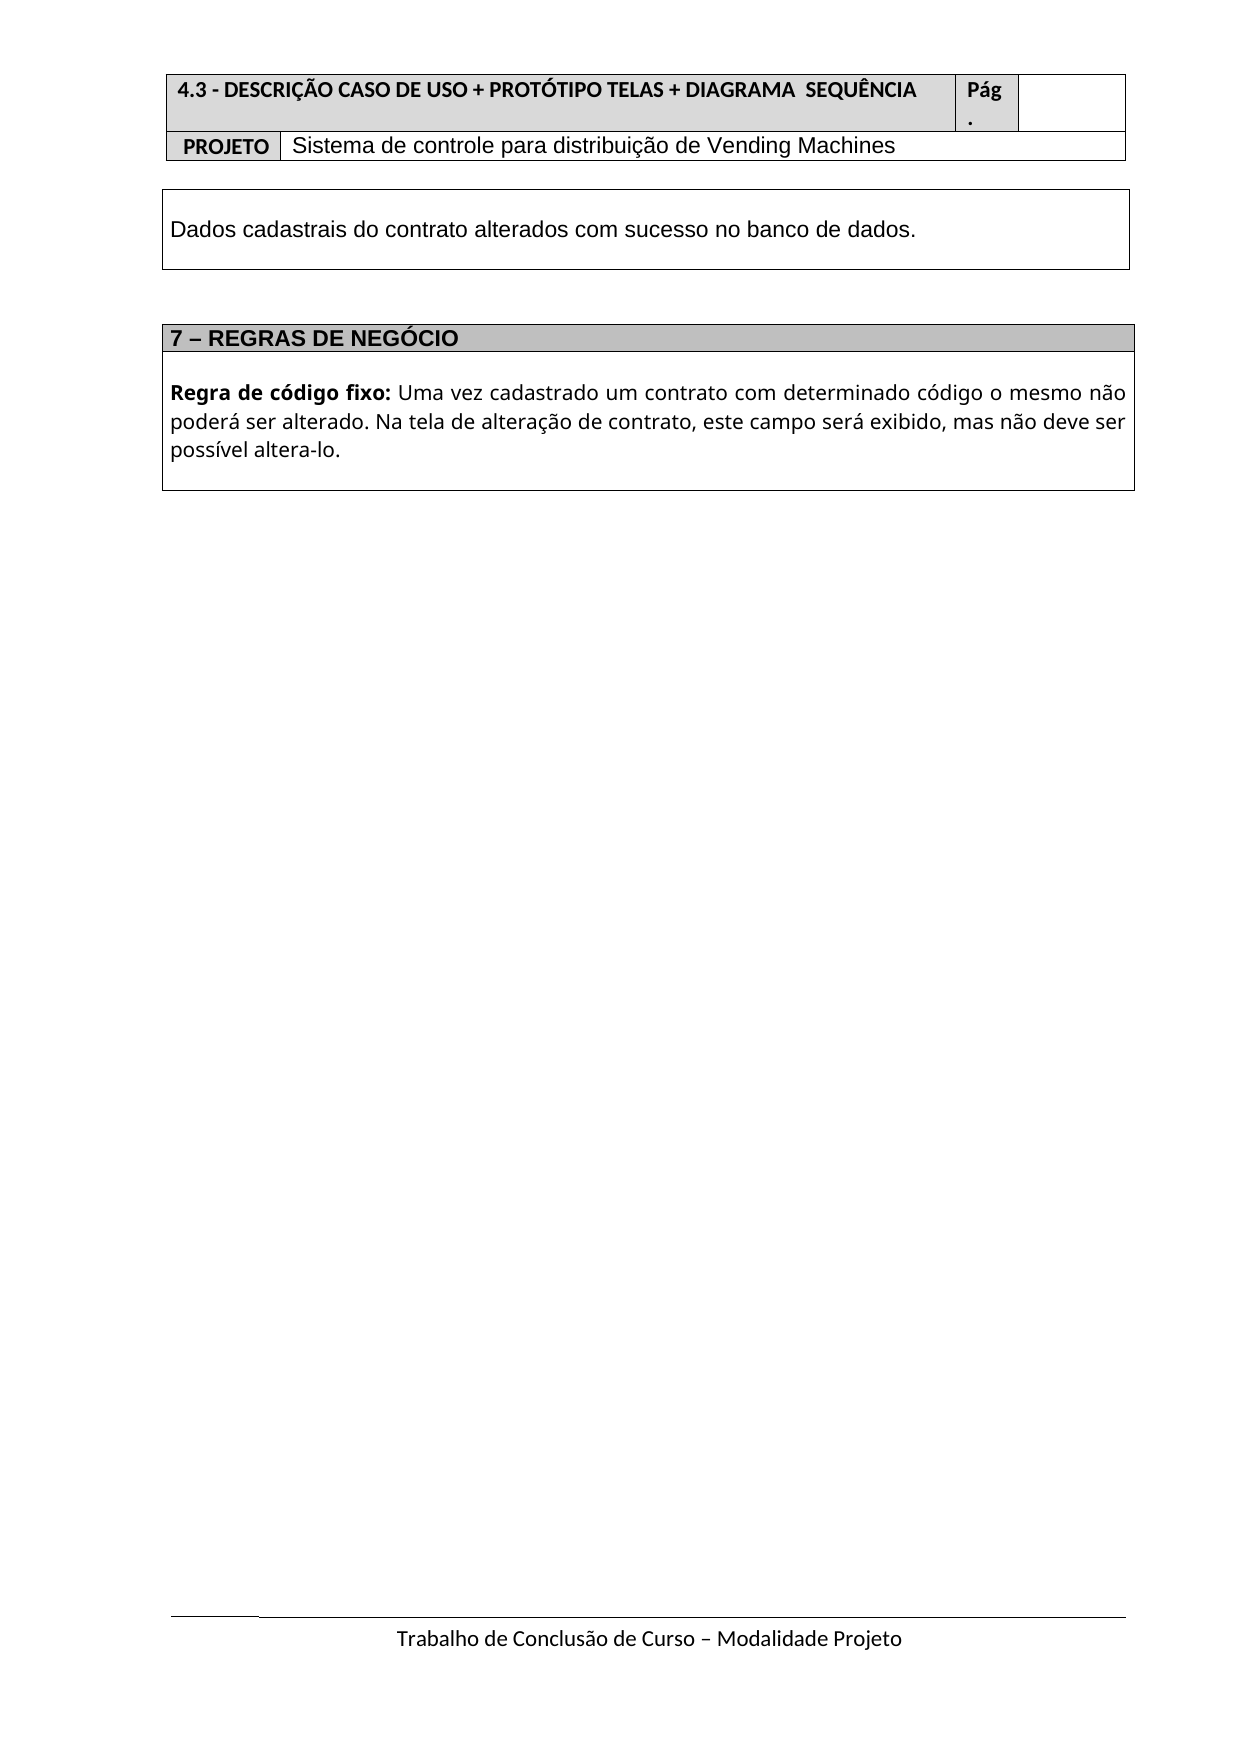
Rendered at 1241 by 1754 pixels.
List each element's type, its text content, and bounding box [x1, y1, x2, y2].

table_cell Dados cadastrais do contrato alterados com sucesso no banco de dados. [163, 190, 1129, 269]
table_header 7 – REGRAS DE NEGÓCIO [163, 325, 1134, 351]
table_cell Regra de código fixo: Uma vez cadastrado um contrato com determinado código o mesmo não poderá ser alterado. Na tela de alteração de contrato, este campo será exibido, mas não deve ser possível altera-lo. [163, 352, 1134, 490]
